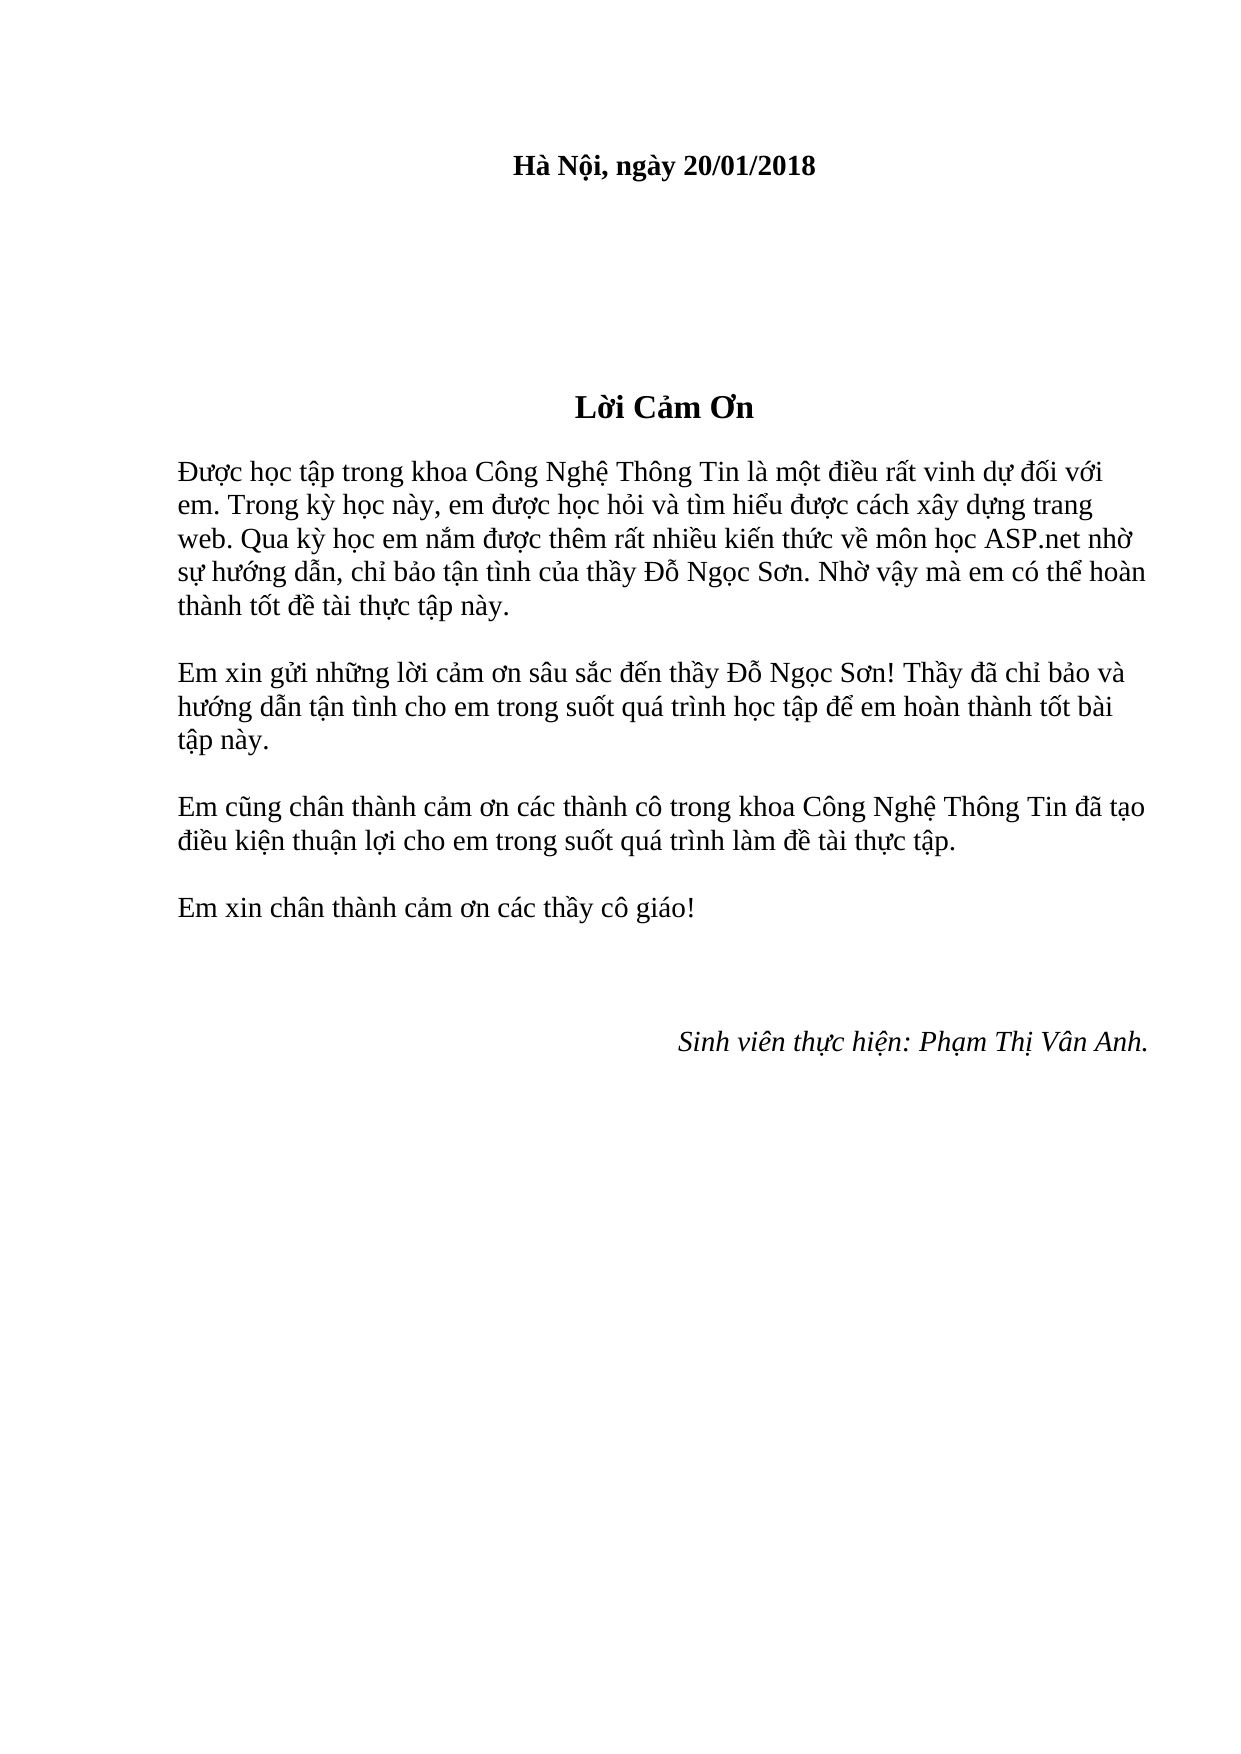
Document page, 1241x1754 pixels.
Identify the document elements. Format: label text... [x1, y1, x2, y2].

text Sinh viên thực hiện: Phạm Thị Vân Anh. [177, 1024, 1152, 1058]
text Lời Cảm Ơn [177, 387, 1152, 425]
text Em cũng chân thành cảm ơn các thành cô trong khoa Công Nghệ Thông Tin đã tạo điều kiện thuận lợi cho em trong suốt quá trình làm đề tài thực tập. [177, 789, 1152, 856]
text Em xin gửi những lời cảm ơn sâu sắc đến thầy Đỗ Ngọc Sơn! Thầy đã chỉ bảo và hướng dẫn tận tình cho em trong suốt quá trình học tập để em hoàn thành tốt bài tập này. [177, 655, 1152, 756]
text Được học tập trong khoa Công Nghệ Thông Tin là một điều rất vinh dự đối với em. Trong kỳ học này, em được học hỏi và tìm hiểu được cách xây dựng trang web. Qua kỳ học em nắm được thêm rất nhiều kiến thức về môn học ASP.net nhờ sự hướng dẫn, chỉ bảo tận tình của thầy Đỗ Ngọc Sơn. Nhờ vậy mà em có thể hoàn thành tốt đề tài thực tập này. [177, 454, 1152, 622]
text Hà Nội, ngày 20/01/2018 [177, 148, 1152, 181]
text Em xin chân thành cảm ơn các thầy cô giáo! [177, 890, 1152, 923]
